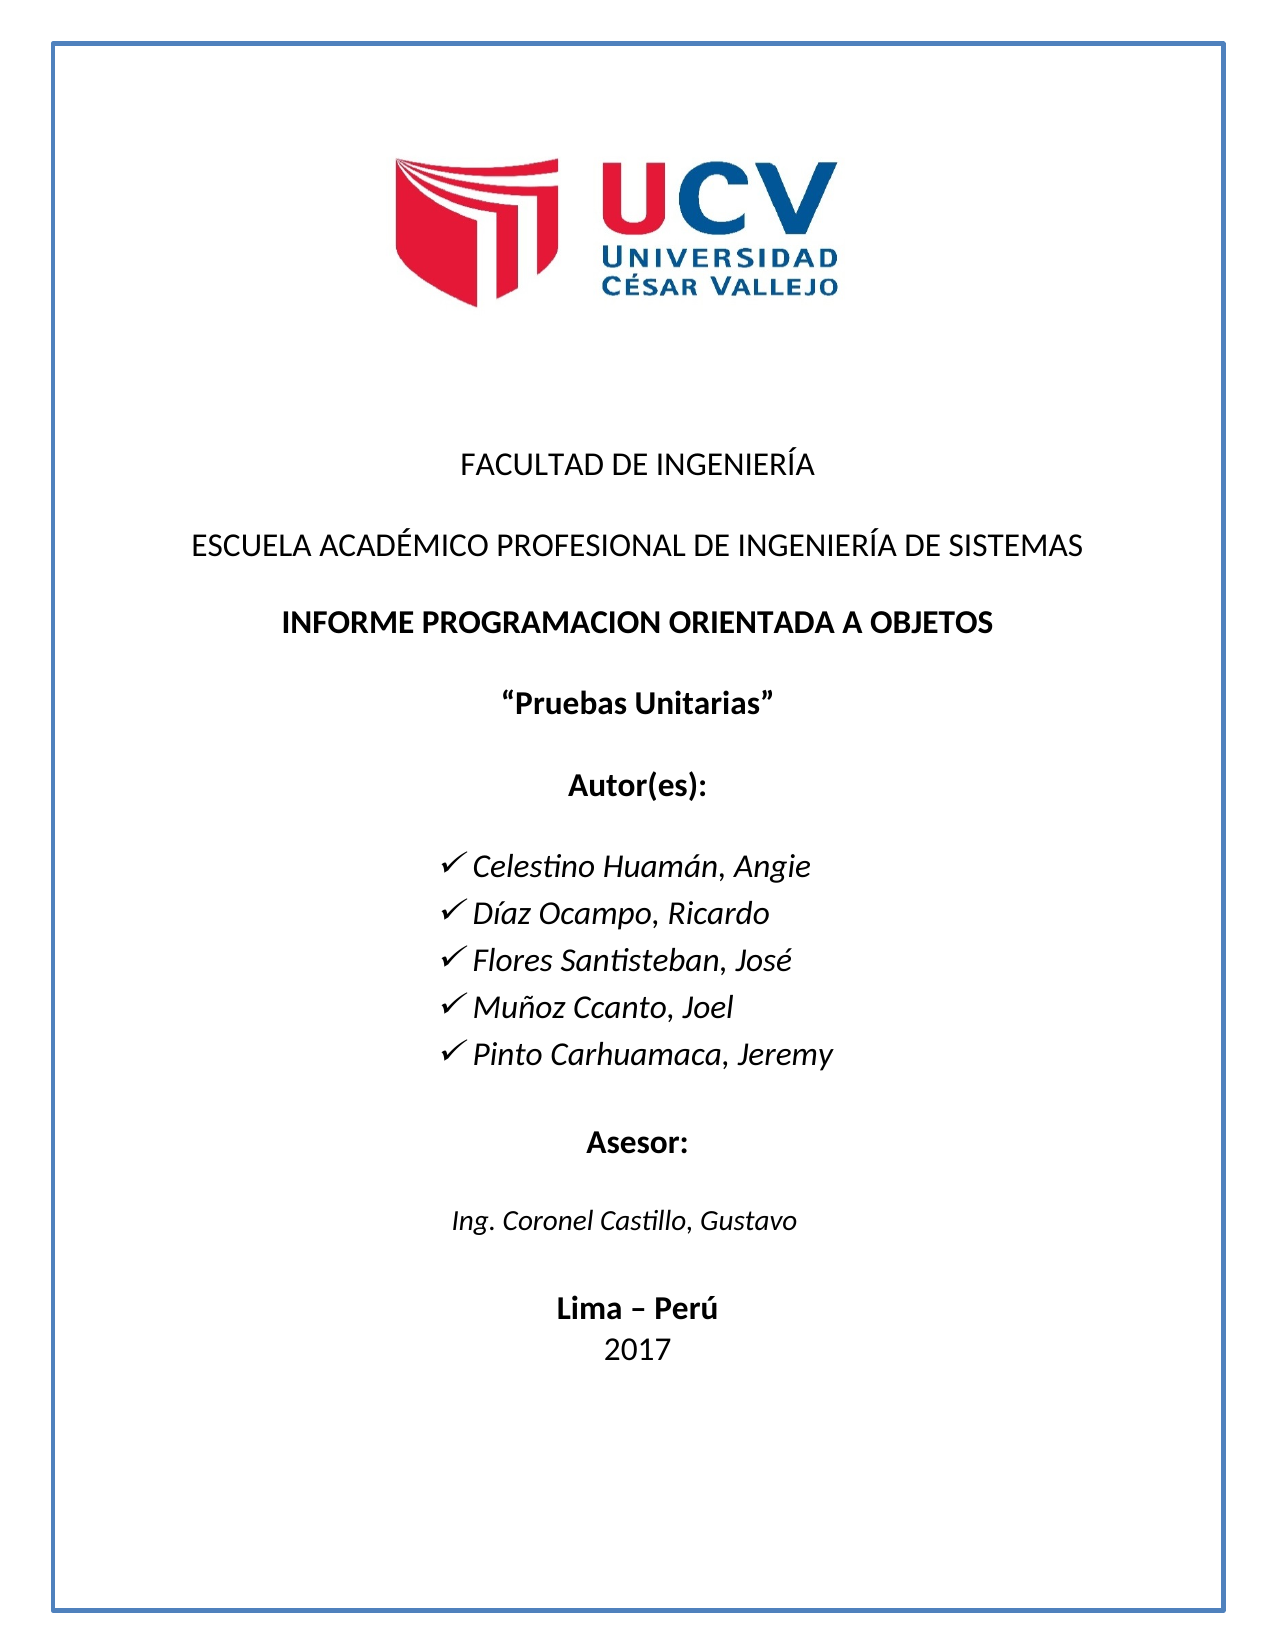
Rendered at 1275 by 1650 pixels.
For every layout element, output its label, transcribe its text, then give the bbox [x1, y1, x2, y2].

list Flores Santisteban, José [435, 939, 1098, 980]
text Autor(es): [177, 764, 1098, 804]
text Lima – Perú [177, 1287, 1098, 1328]
text “Pruebas Unitarias” [177, 682, 1098, 723]
picture [331, 91, 909, 357]
text FACULTAD DE INGENIERÍA [177, 443, 1098, 484]
list Díaz Ocampo, Ricardo [435, 892, 1098, 933]
list Muñoz Ccanto, Joel [435, 986, 1098, 1027]
list Celestino Huamán, Angie [435, 845, 1098, 886]
text ESCUELA ACADÉMICO PROFESIONAL DE INGENIERÍA DE SISTEMAS [177, 524, 1098, 565]
text Ing. Coronel Castillo, Gustavo [399, 1202, 1098, 1238]
text INFORME PROGRAMACION ORIENTADA A OBJETOS [177, 601, 1098, 641]
list Pinto Carhuamaca, Jeremy [435, 1033, 1098, 1074]
text 2017 [177, 1328, 1098, 1368]
text Asesor: [177, 1121, 1098, 1161]
